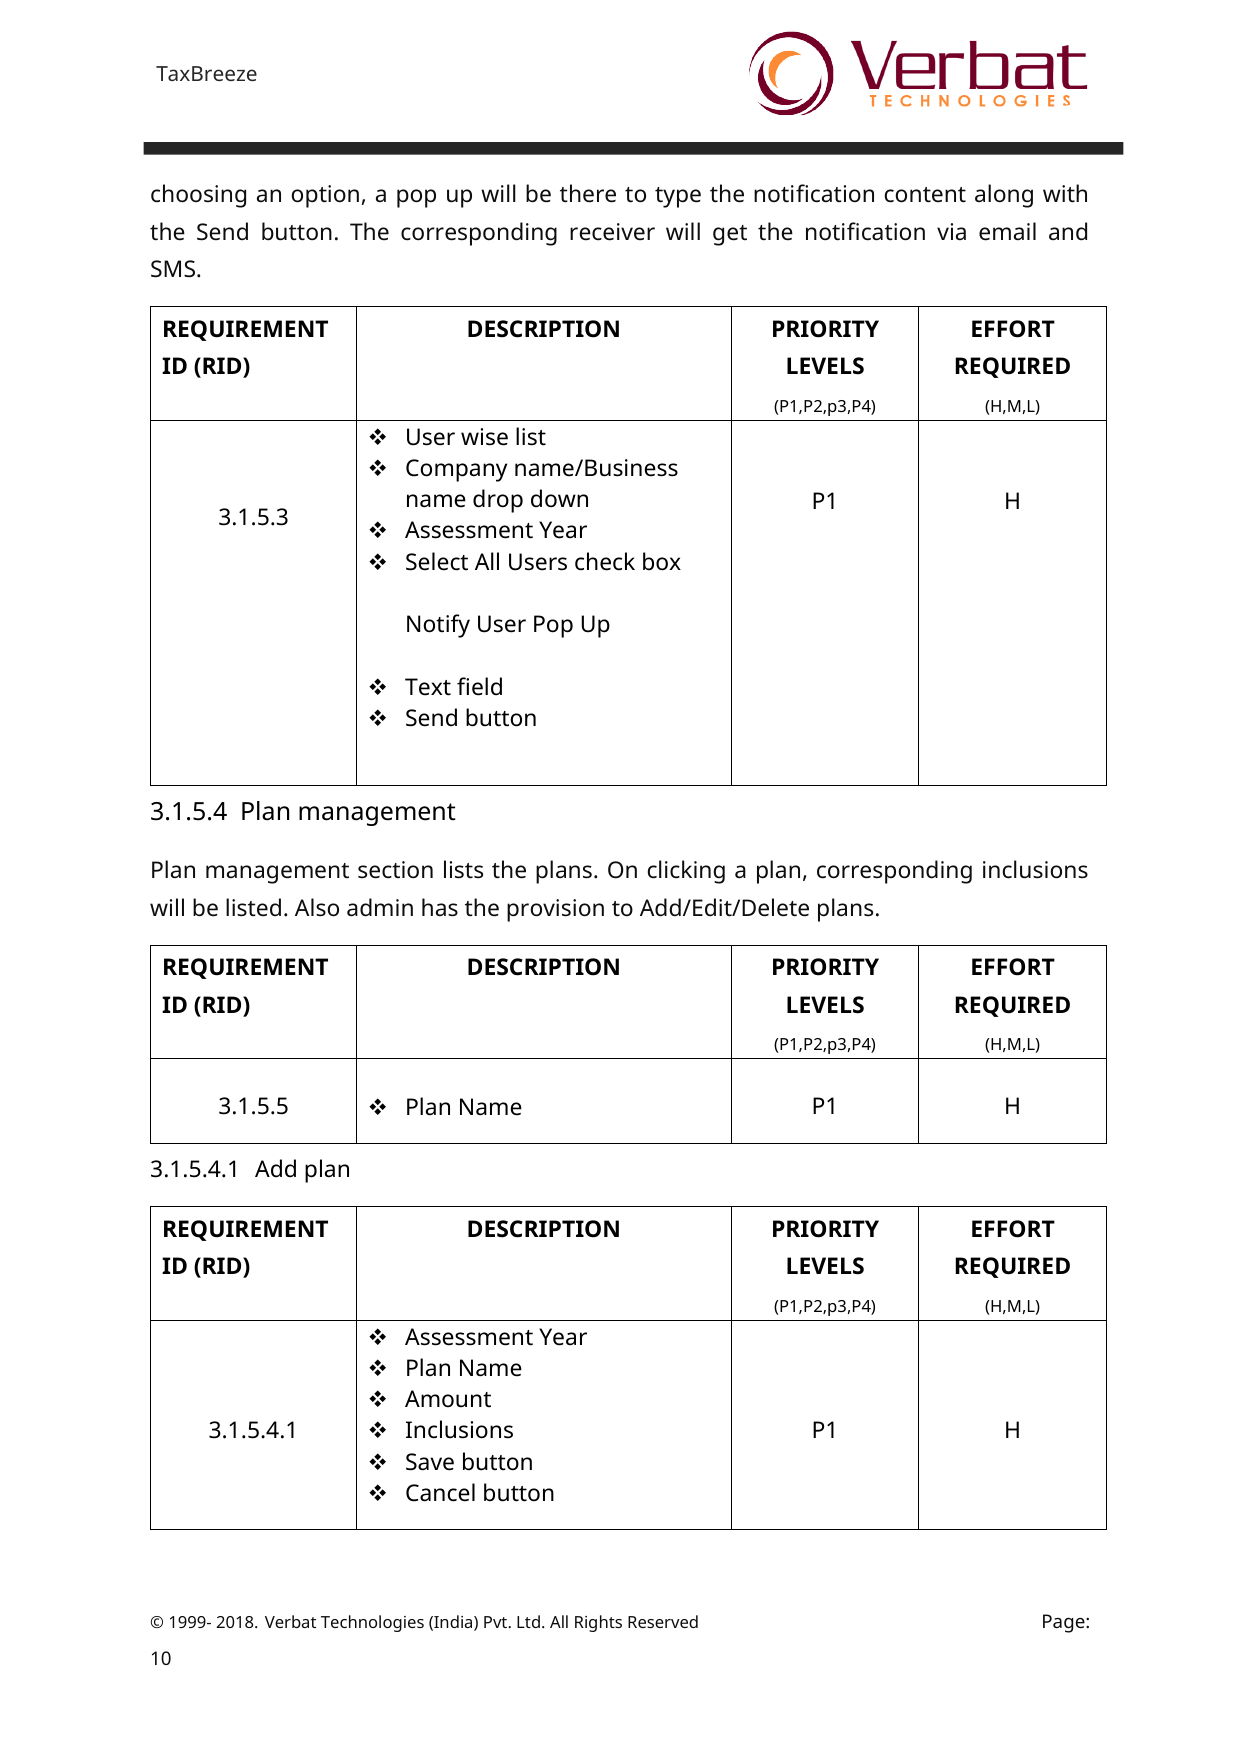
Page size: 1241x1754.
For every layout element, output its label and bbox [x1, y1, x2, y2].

picture [745, 27, 1089, 115]
